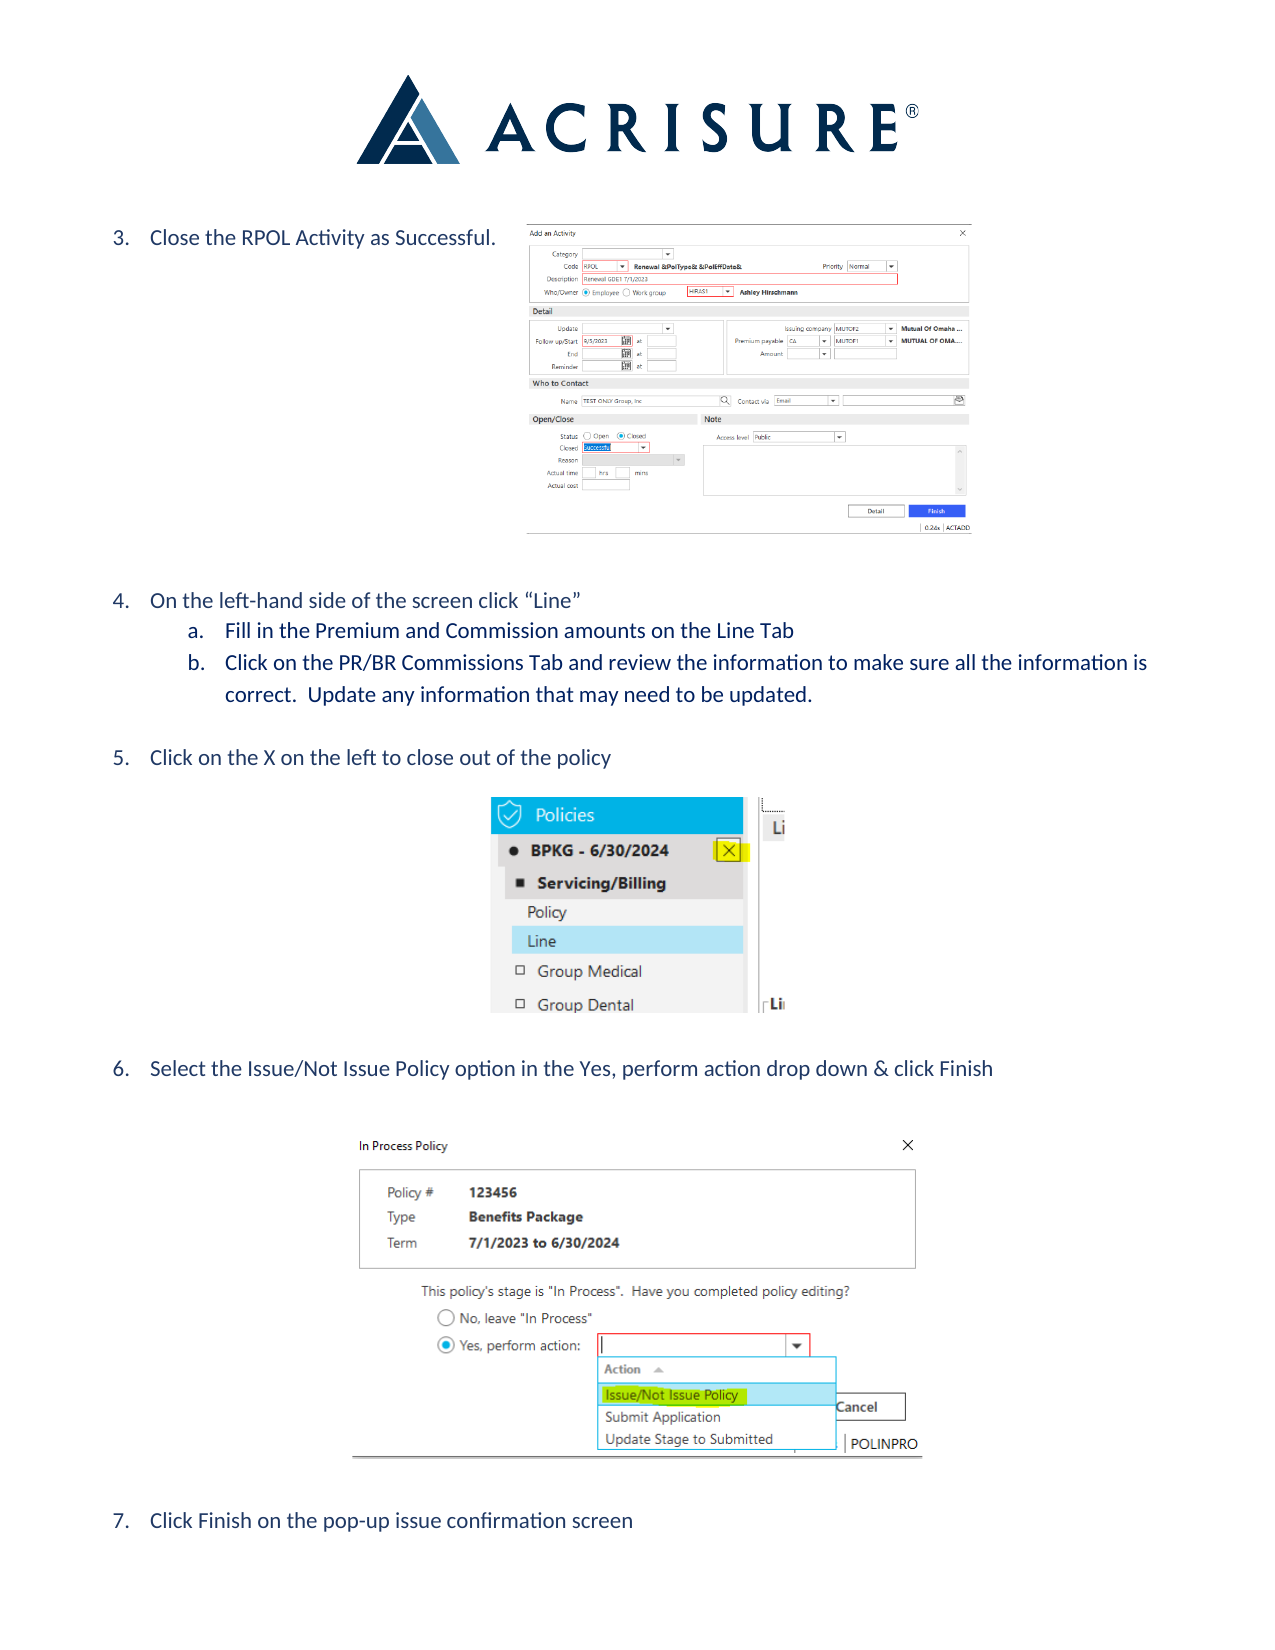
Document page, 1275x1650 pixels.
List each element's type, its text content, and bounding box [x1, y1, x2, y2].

picture [526, 224, 972, 534]
list Close the RPOL Activity as Successful. [112, 223, 1200, 252]
list Select the Issue/Not Issue Policy option in the Yes, perform action drop down & click Finish [112, 1054, 1200, 1082]
list Click Finish on the pop-up issue confirmation screen [112, 1507, 1200, 1534]
picture [352, 1133, 923, 1459]
list Click on the X on the left to close out of the policy [112, 743, 1200, 771]
list On the left-hand side of the screen click “Line” [112, 586, 1200, 614]
picture [490, 797, 785, 1013]
picture [498, 805, 504, 815]
picture [544, 810, 548, 820]
list Fill in the Premium and Commission amounts on the Line Tab [187, 616, 1200, 644]
picture [356, 75, 919, 164]
list Click on the PR/BR Commissions Tab and review the information to make sure all the information is correct. Update any information that may need to be updated. [187, 648, 1200, 709]
